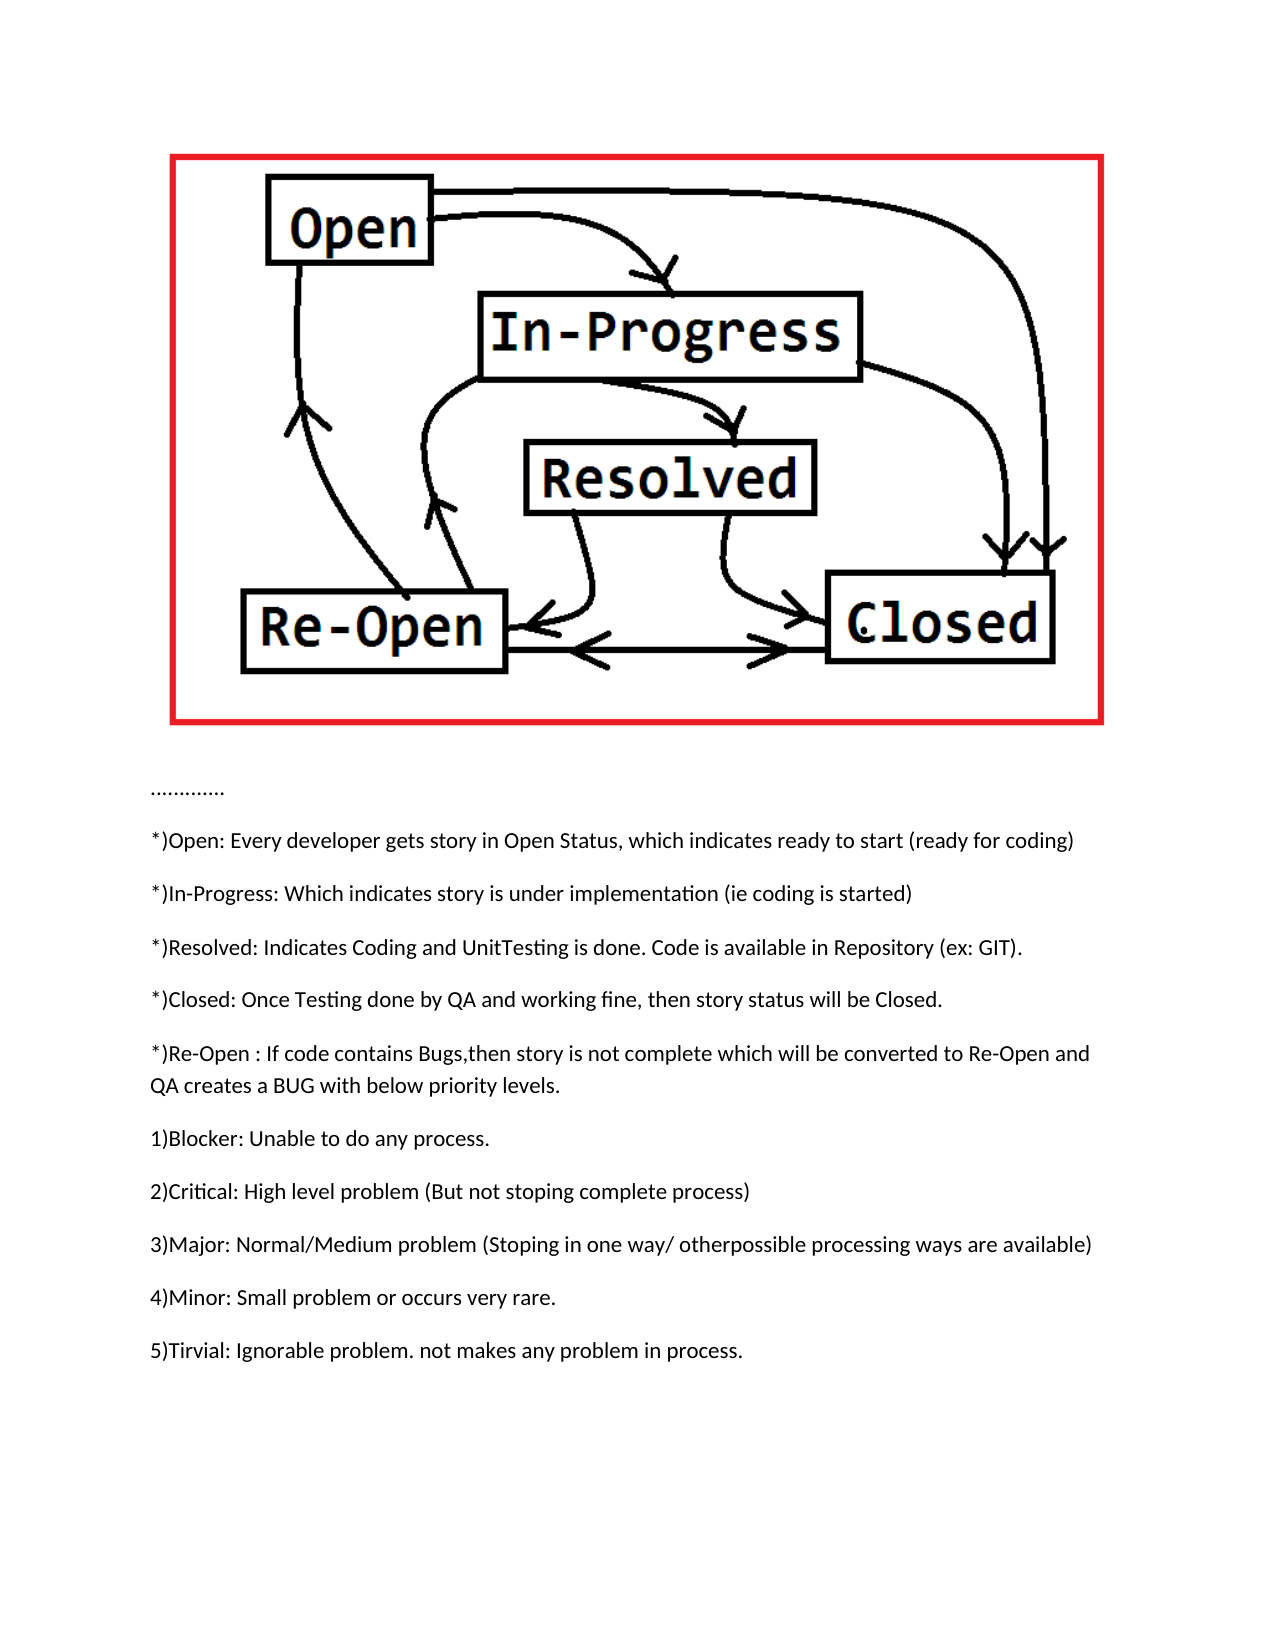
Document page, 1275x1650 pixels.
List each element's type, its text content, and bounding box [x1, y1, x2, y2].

picture [150, 150, 1124, 749]
text 1)Blocker: Unable to do any process. [150, 1124, 1125, 1152]
text 3)Major: Normal/Medium problem (Stoping in one way/ otherpossible processing ways are available) [150, 1230, 1125, 1258]
text 2)Critical: High level problem (But not stoping complete process) [150, 1177, 1125, 1205]
text 5)Tirvial: Ignorable problem. not makes any problem in process. [150, 1336, 1125, 1364]
text *)Open: Every developer gets story in Open Status, which indicates ready to start (ready for coding) [150, 827, 1125, 854]
text *)In-Progress: Which indicates story is under implementation (ie coding is started) [150, 879, 1125, 908]
text *)Re-Open : If code contains Bugs,then story is not complete which will be converted to Re-Open and QA creates a BUG with below priority levels. [150, 1039, 1125, 1099]
text *)Closed: Once Testing done by QA and working fine, then story status will be Closed. [150, 986, 1125, 1014]
text *)Resolved: Indicates Coding and UnitTesting is done. Code is available in Repository (ex: GIT). [150, 933, 1125, 961]
text 4)Minor: Small problem or occurs very rare. [150, 1283, 1125, 1311]
text ............. [150, 773, 1125, 802]
